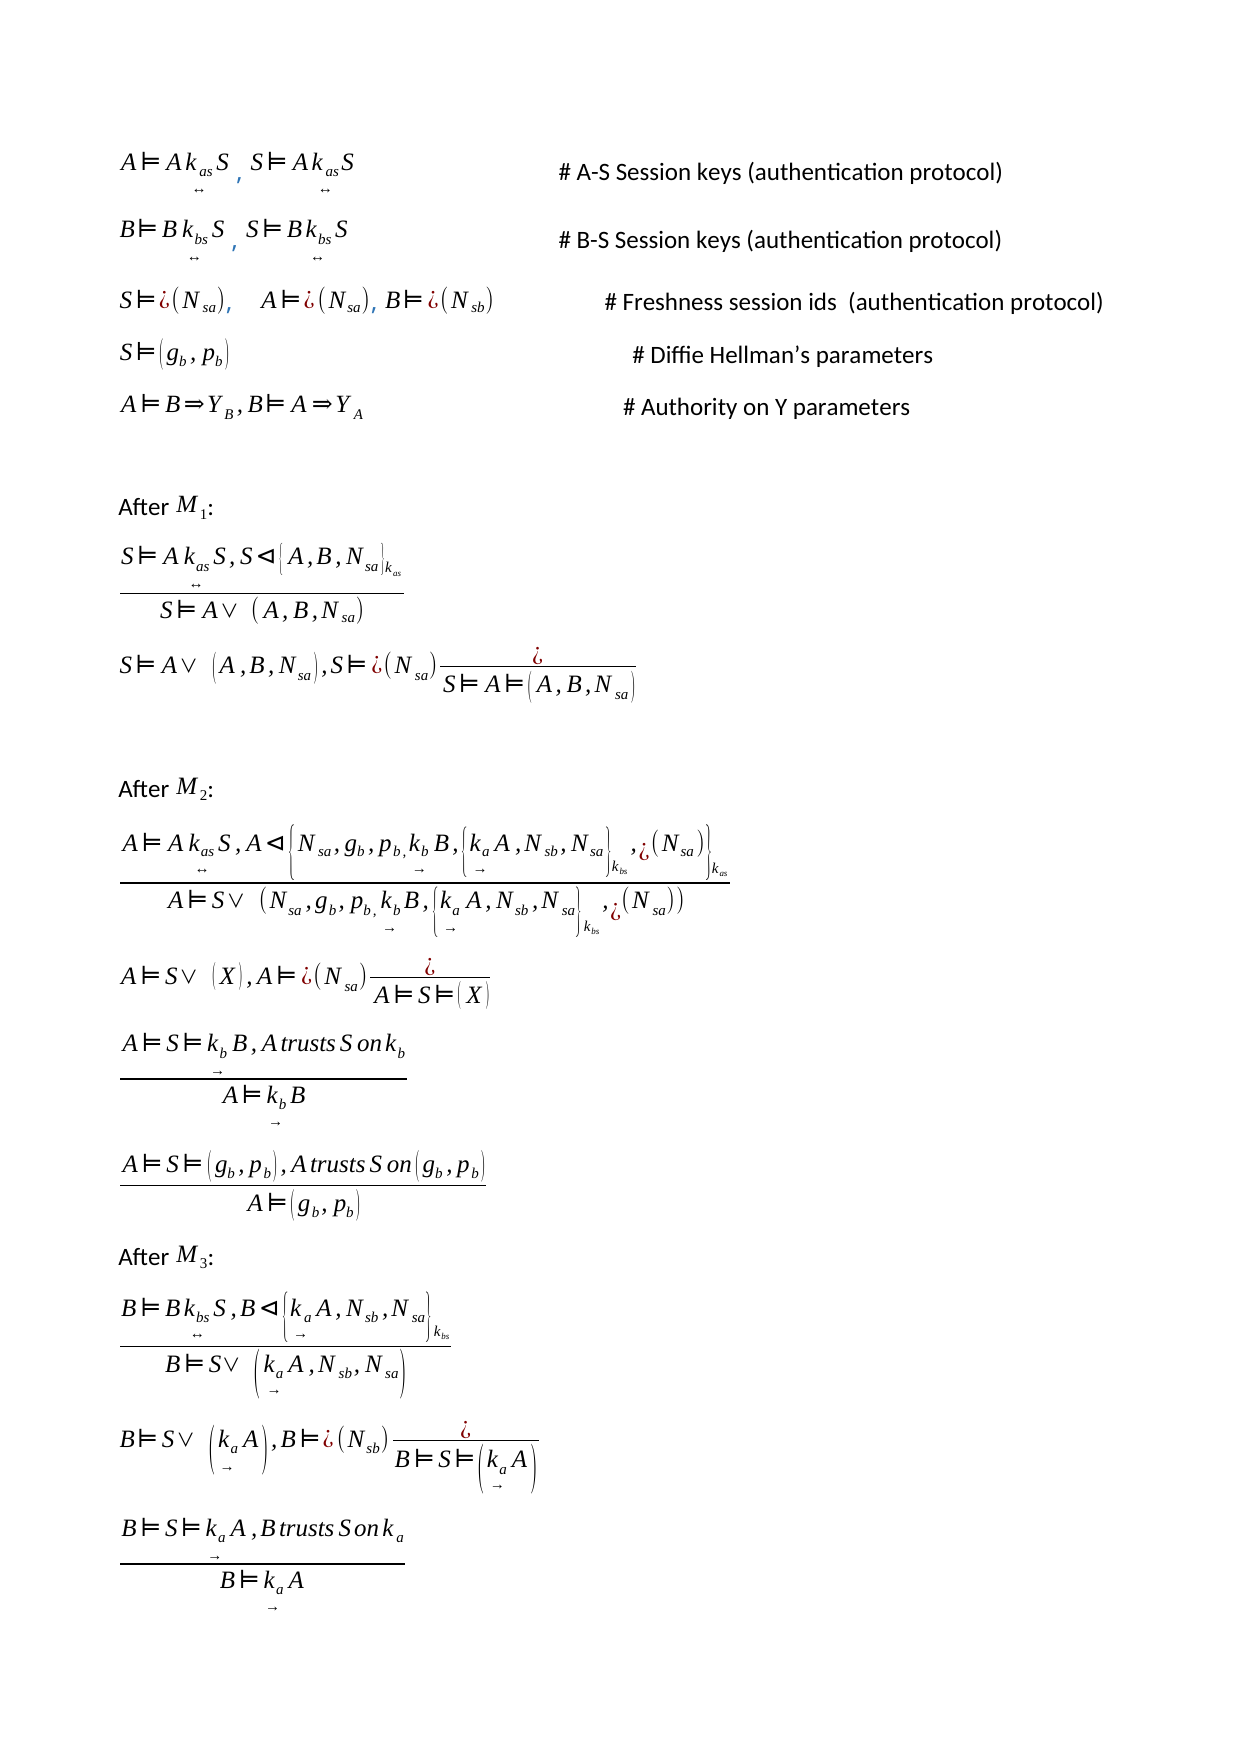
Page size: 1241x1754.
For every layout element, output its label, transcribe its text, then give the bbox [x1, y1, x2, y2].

text After : [118, 1241, 1122, 1272]
text , # A-S Session keys (authentication protocol) [118, 148, 1122, 196]
text , , # Freshness session ids (authentication protocol) [118, 284, 1122, 318]
text , # B-S Session keys (authentication protocol) [118, 216, 1122, 264]
text After : [118, 491, 1122, 522]
text # Diffie Hellman’s parameters [118, 337, 1122, 372]
text After : [118, 773, 1122, 804]
text # Authority on Y parameters [118, 391, 1122, 422]
